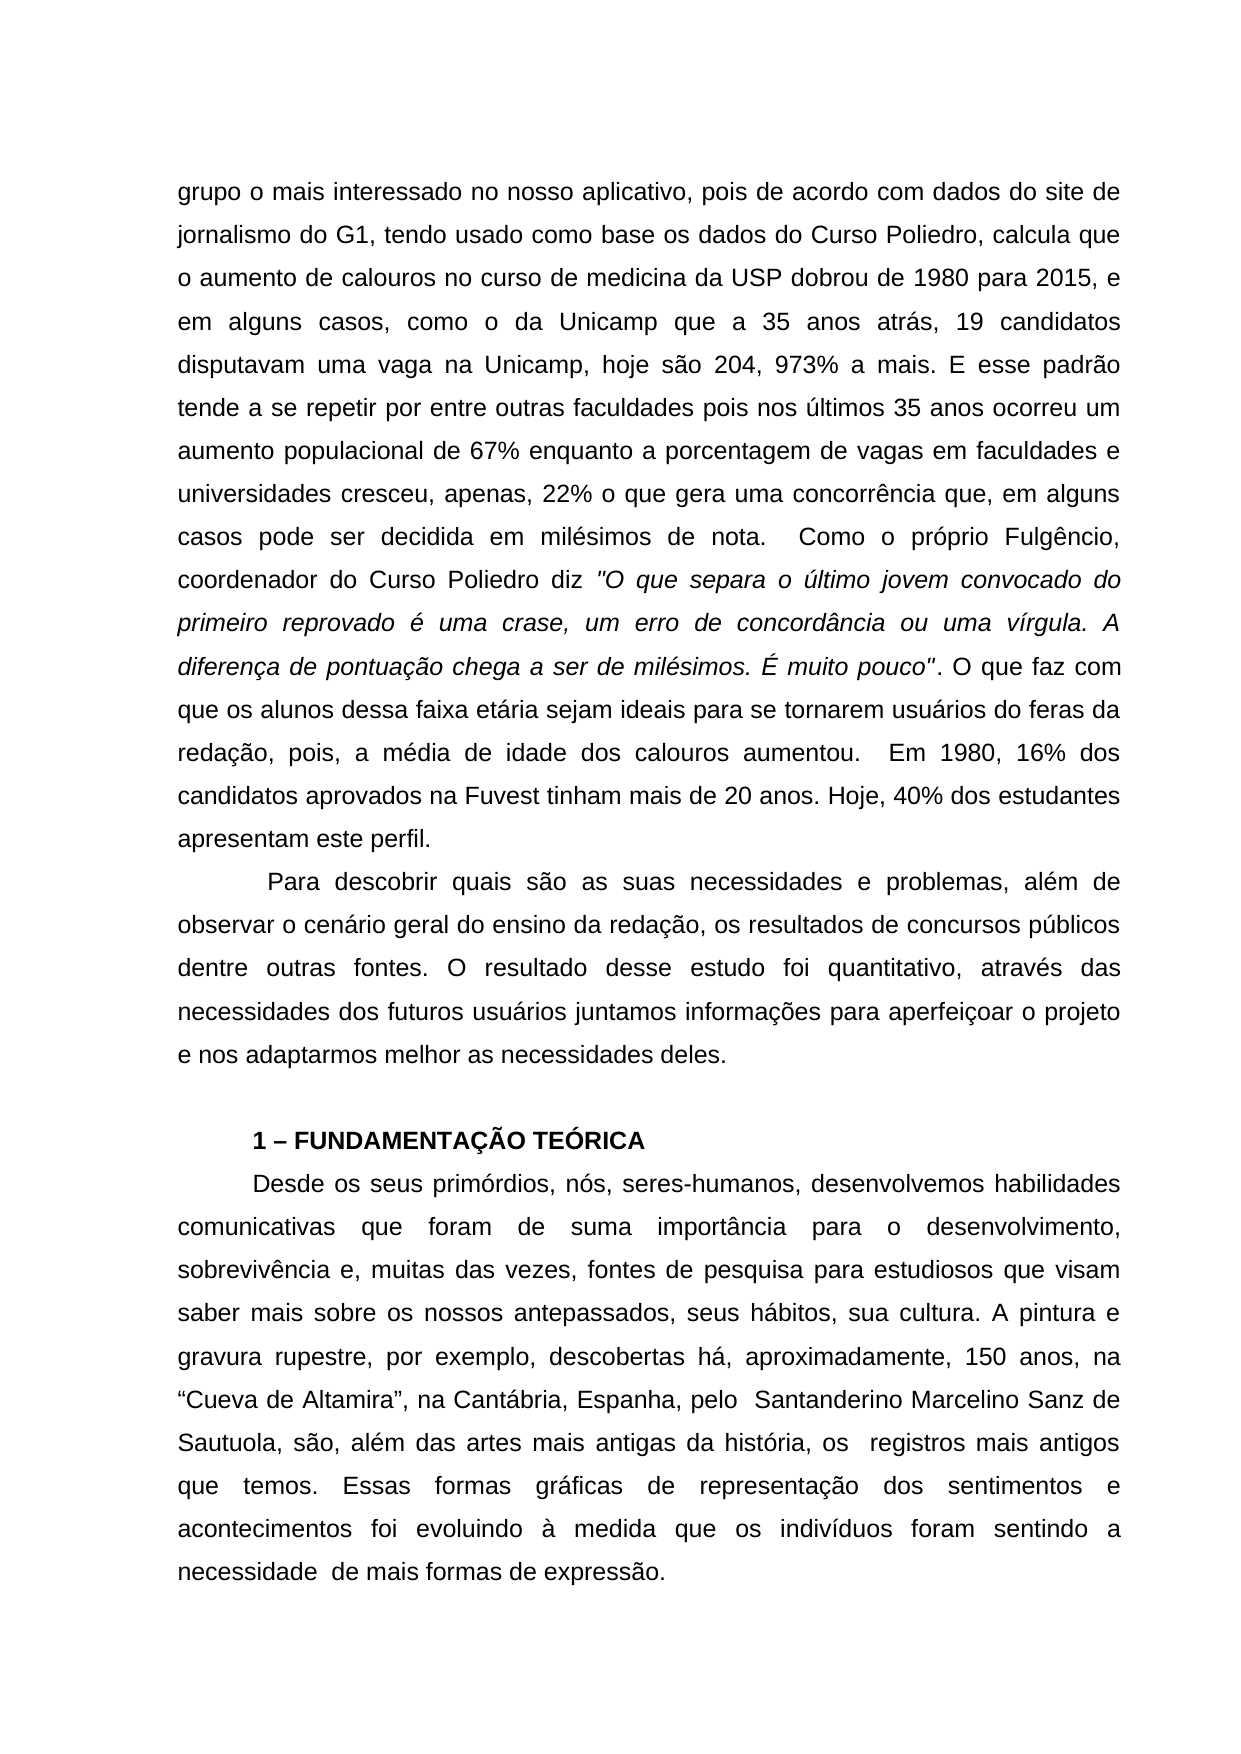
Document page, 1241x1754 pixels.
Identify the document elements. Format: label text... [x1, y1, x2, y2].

text 1 – FUNDAMENTAÇÃO TEÓRICA [177, 1126, 1122, 1155]
text Para descobrir quais são as suas necessidades e problemas, além de observar o cenário geral do ensino da redação, os resultados de concursos públicos dentre outras fontes. O resultado desse estudo foi quantitativo, através das necessidades dos futuros usuários juntamos informações para aperfeiçoar o projeto e nos adaptarmos melhor as necessidades deles. [177, 867, 1122, 1068]
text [177, 177, 1122, 853]
text Desde os seus primórdios, nós, seres-humanos, desenvolvemos habilidades comunicativas que foram de suma importância para o desenvolvimento, sobrevivência e, muitas das vezes, fontes de pesquisa para estudiosos que visam saber mais sobre os nossos antepassados, seus hábitos, sua cultura. A pintura e gravura rupestre, por exemplo, descobertas há, aproximadamente, 150 anos, na “Cueva de Altamira”, na Cantábria, Espanha, pelo Santanderino Marcelino Sanz de Sautuola, são, além das artes mais antigas da história, os registros mais antigos que temos. Essas formas gráficas de representação dos sentimentos e acontecimentos foi evoluindo à medida que os indivíduos foram sentindo a necessidade de mais formas de expressão. [177, 1169, 1122, 1586]
